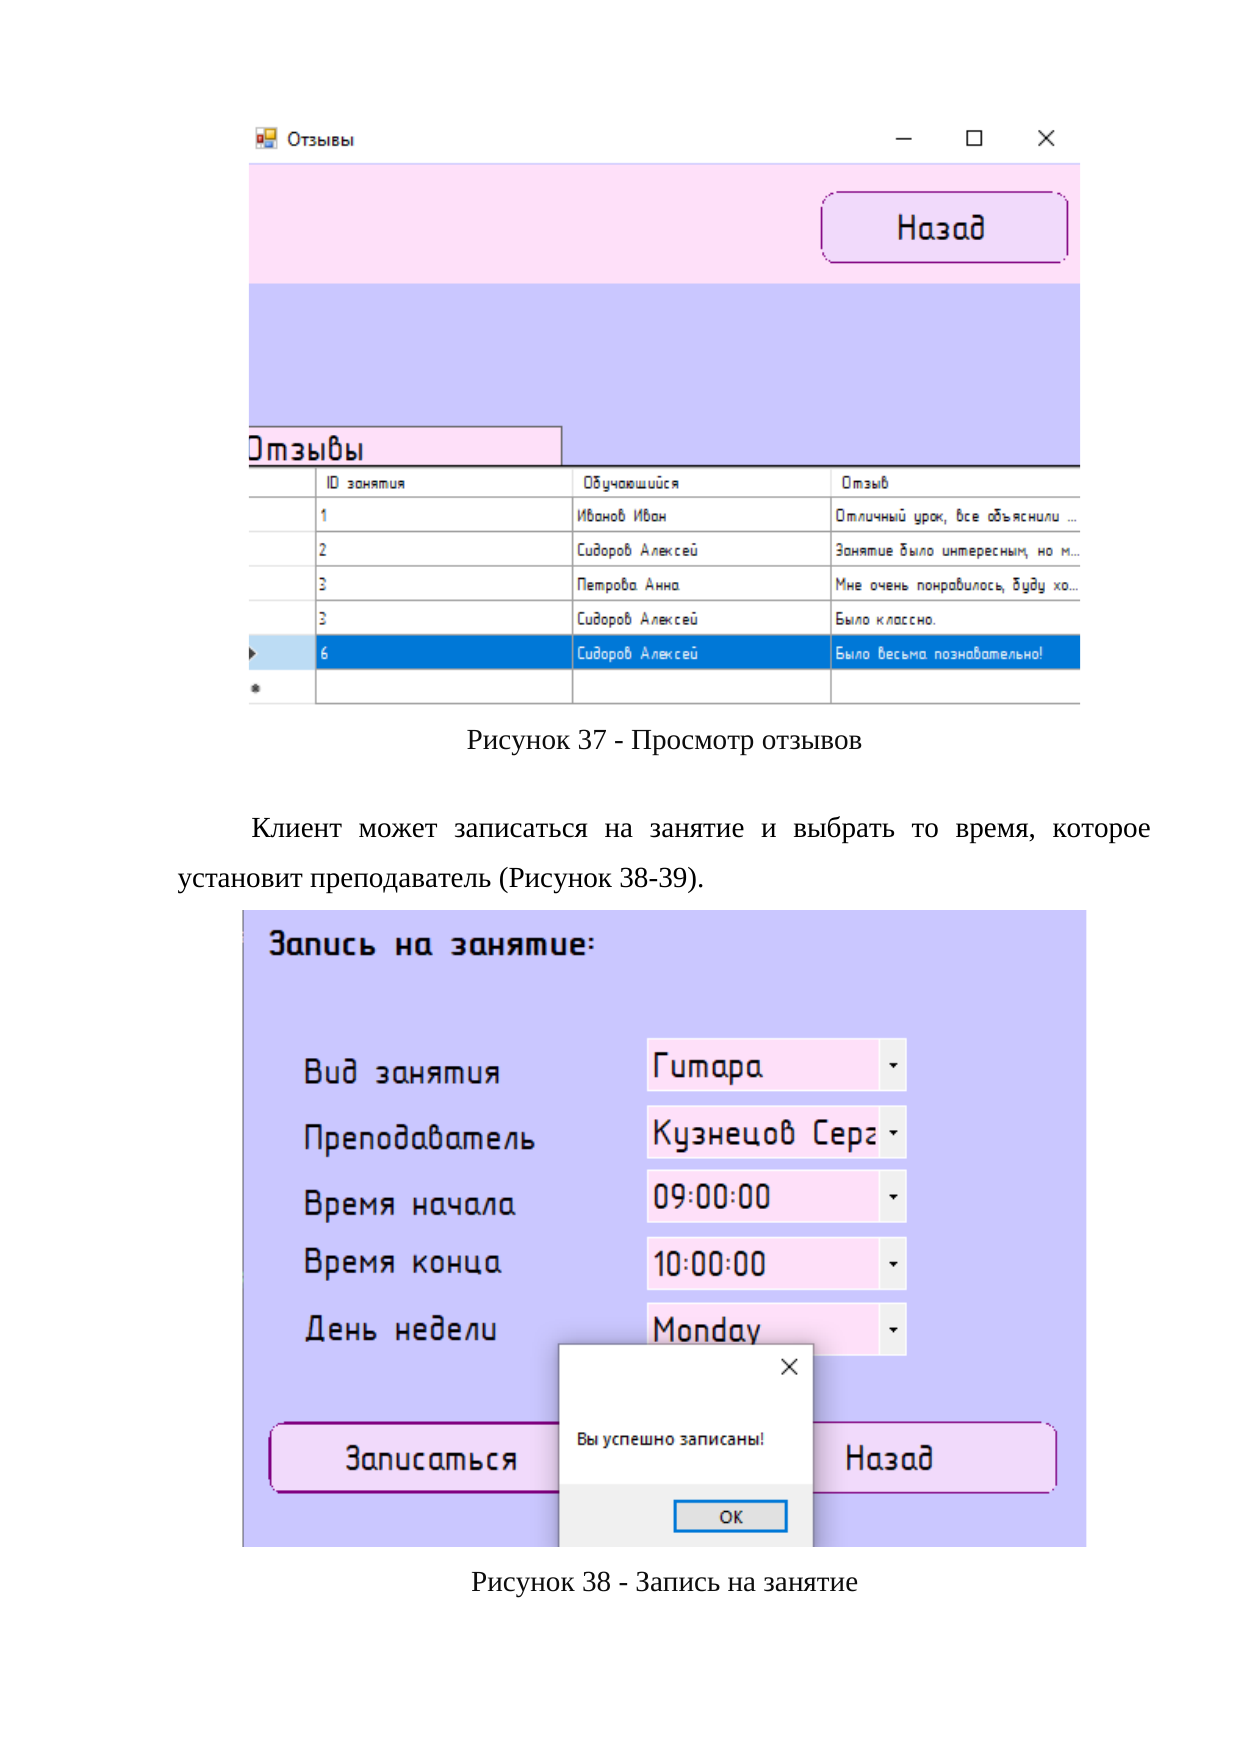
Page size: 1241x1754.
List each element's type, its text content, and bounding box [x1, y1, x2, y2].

picture [242, 910, 1087, 1547]
text Клиент может записаться на занятие и выбрать то время, которое установит преподаватель (Рисунок 38-39). [177, 810, 1152, 894]
picture [248, 118, 1080, 706]
text Рисунок 38 - Запись на занятие [177, 1564, 1152, 1597]
text Рисунок 37 - Просмотр отзывов [177, 722, 1152, 756]
